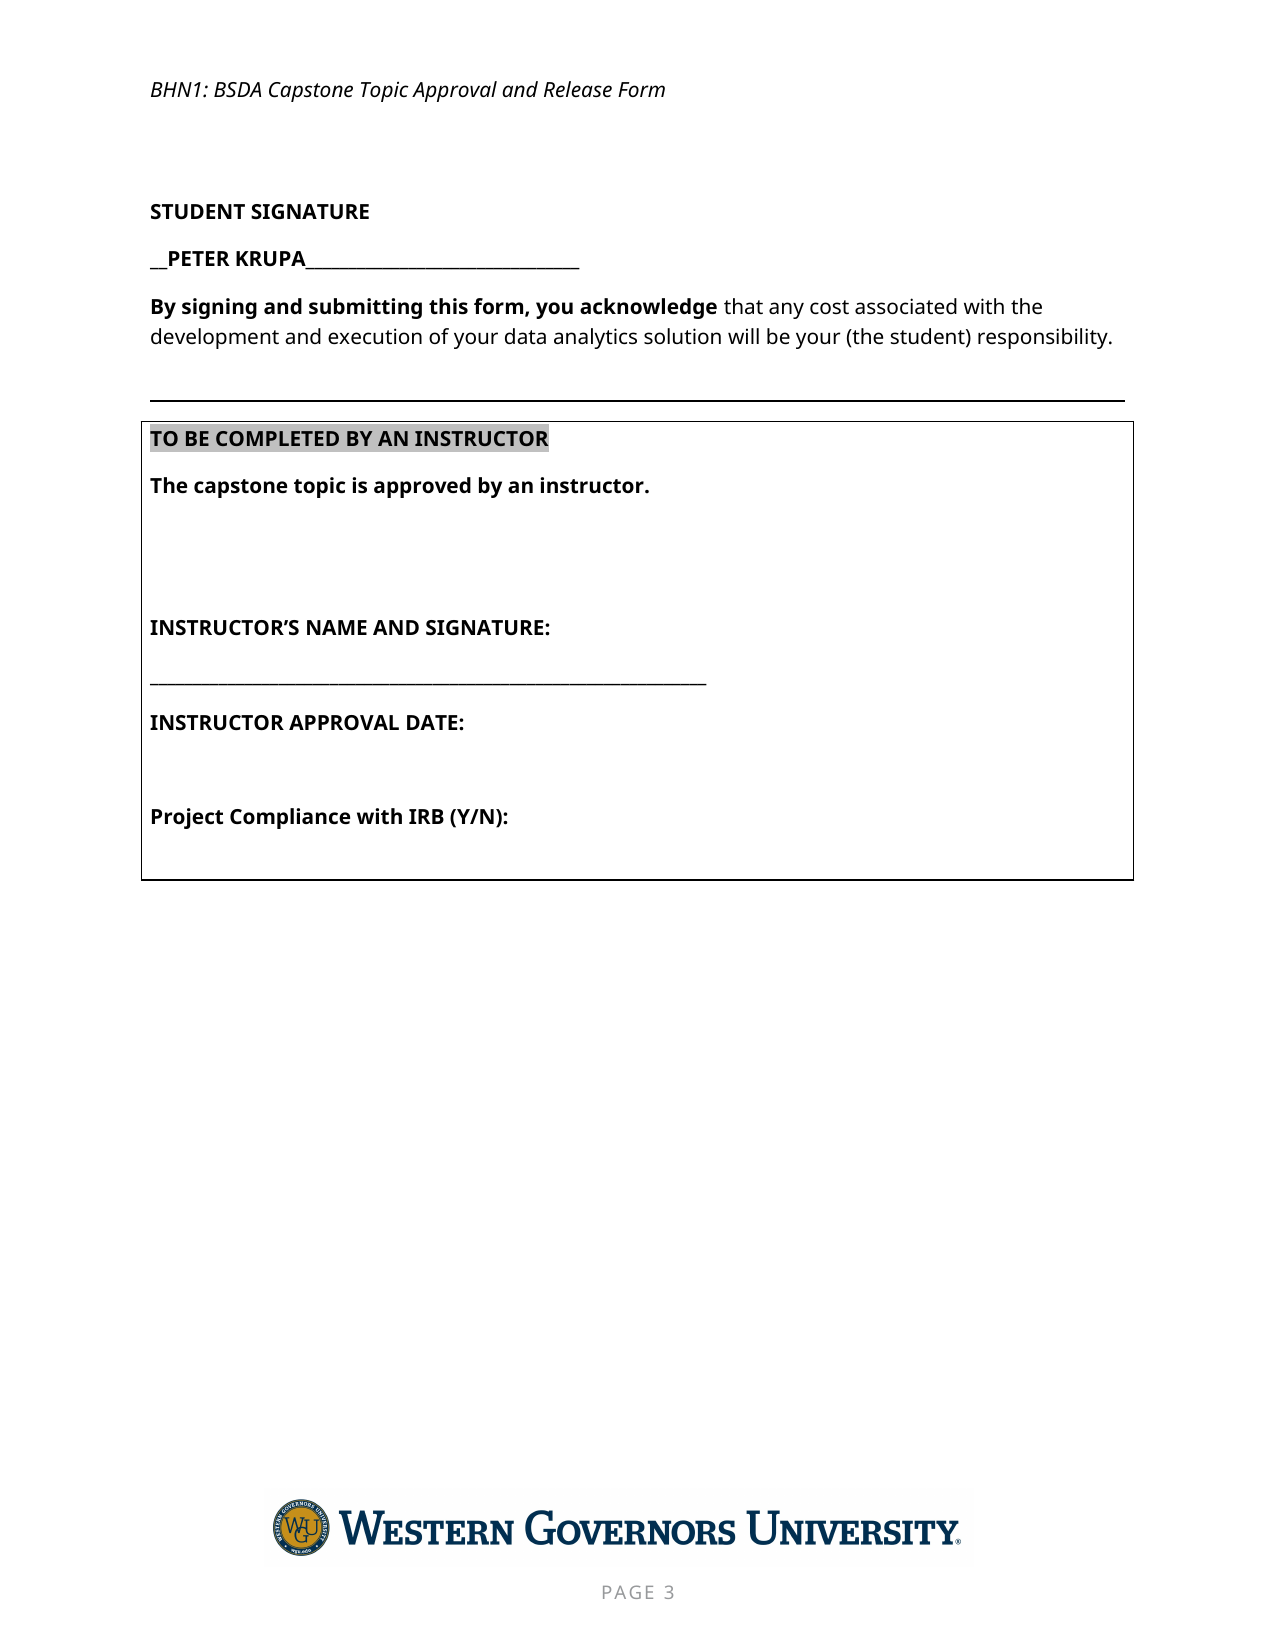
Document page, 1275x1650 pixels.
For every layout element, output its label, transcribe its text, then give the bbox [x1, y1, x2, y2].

text TO BE COMPLETED BY AN INSTRUCTOR [142, 422, 1133, 452]
text The capstone topic is approved by an instructor. [142, 468, 1133, 499]
text _________________________________________________________________ [142, 657, 1133, 689]
list INSTRUCTOR’S NAME AND SIGNATURE: [142, 610, 1133, 641]
text __PETER KRUPA________________________________ [150, 244, 1125, 273]
list STUDENT SIGNATURE [150, 197, 1125, 226]
text By signing and submitting this form, you acknowledge that any cost associated with the development and execution of your data analytics solution will be your (the student) responsibility. [150, 292, 1125, 351]
list Project Compliance with IRB (Y/N): [142, 799, 1133, 831]
list INSTRUCTOR APPROVAL DATE: [142, 704, 1133, 736]
picture [263, 1488, 974, 1567]
